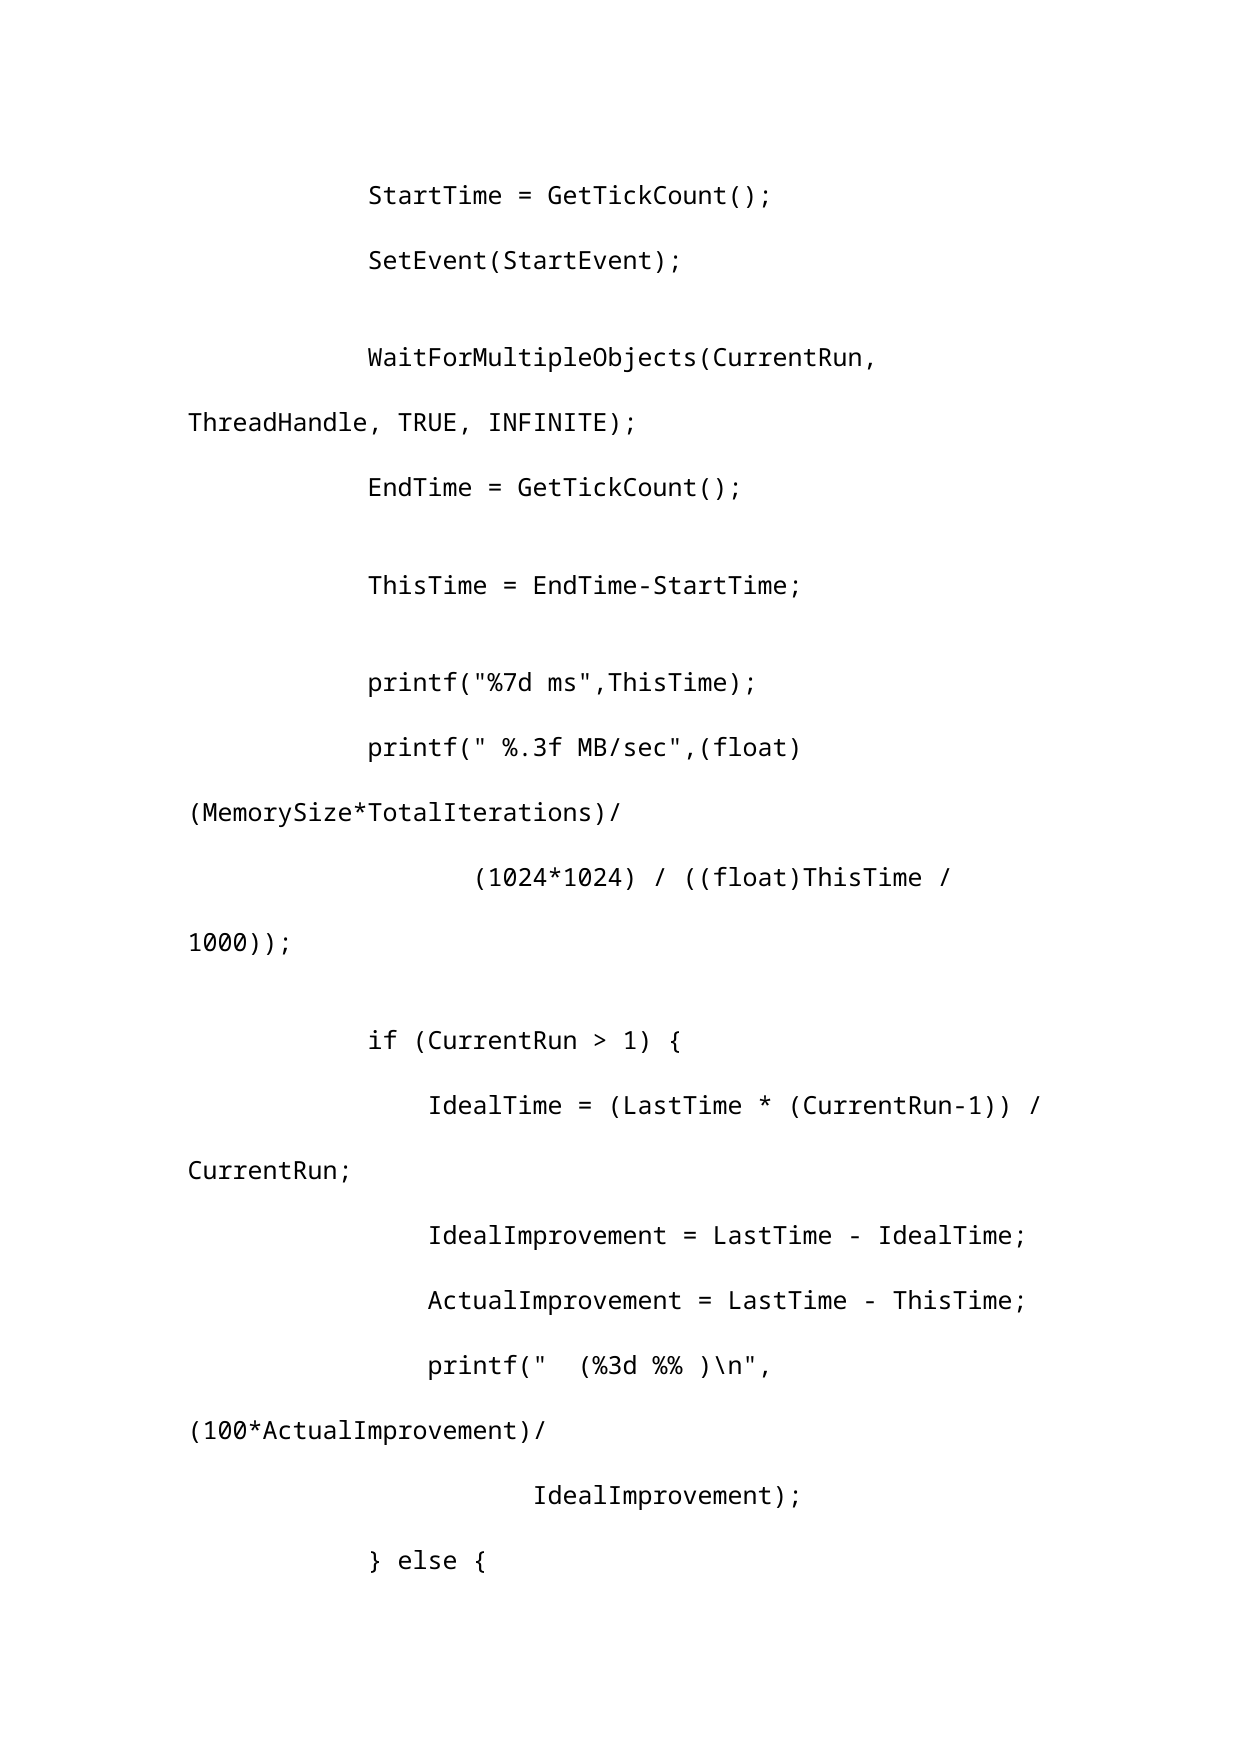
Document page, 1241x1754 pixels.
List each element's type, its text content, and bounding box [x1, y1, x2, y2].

text StartTime = GetTickCount(); [187, 162, 1053, 227]
text IdealImprovement); [187, 1462, 1053, 1527]
text SetEvent(StartEvent); [187, 227, 1053, 292]
text IdealImprovement = LastTime - IdealTime; [187, 1202, 1053, 1267]
text if (CurrentRun > 1) { [187, 1007, 1053, 1072]
text printf("%7d ms",ThisTime); [187, 649, 1053, 714]
text ActualImprovement = LastTime - ThisTime; [187, 1267, 1053, 1332]
text WaitForMultipleObjects(CurrentRun, ThreadHandle, TRUE, INFINITE); [187, 324, 1053, 454]
text (1024*1024) / ((float)ThisTime / 1000)); [187, 844, 1053, 974]
text ThisTime = EndTime-StartTime; [187, 552, 1053, 617]
text EndTime = GetTickCount(); [187, 454, 1053, 519]
text } else { [187, 1527, 1053, 1592]
text printf(" %.3f MB/sec",(float)(MemorySize*TotalIterations)/ [187, 714, 1053, 844]
text IdealTime = (LastTime * (CurrentRun-1)) / CurrentRun; [187, 1072, 1053, 1202]
text printf(" (%3d %% )\n",(100*ActualImprovement)/ [187, 1332, 1053, 1462]
